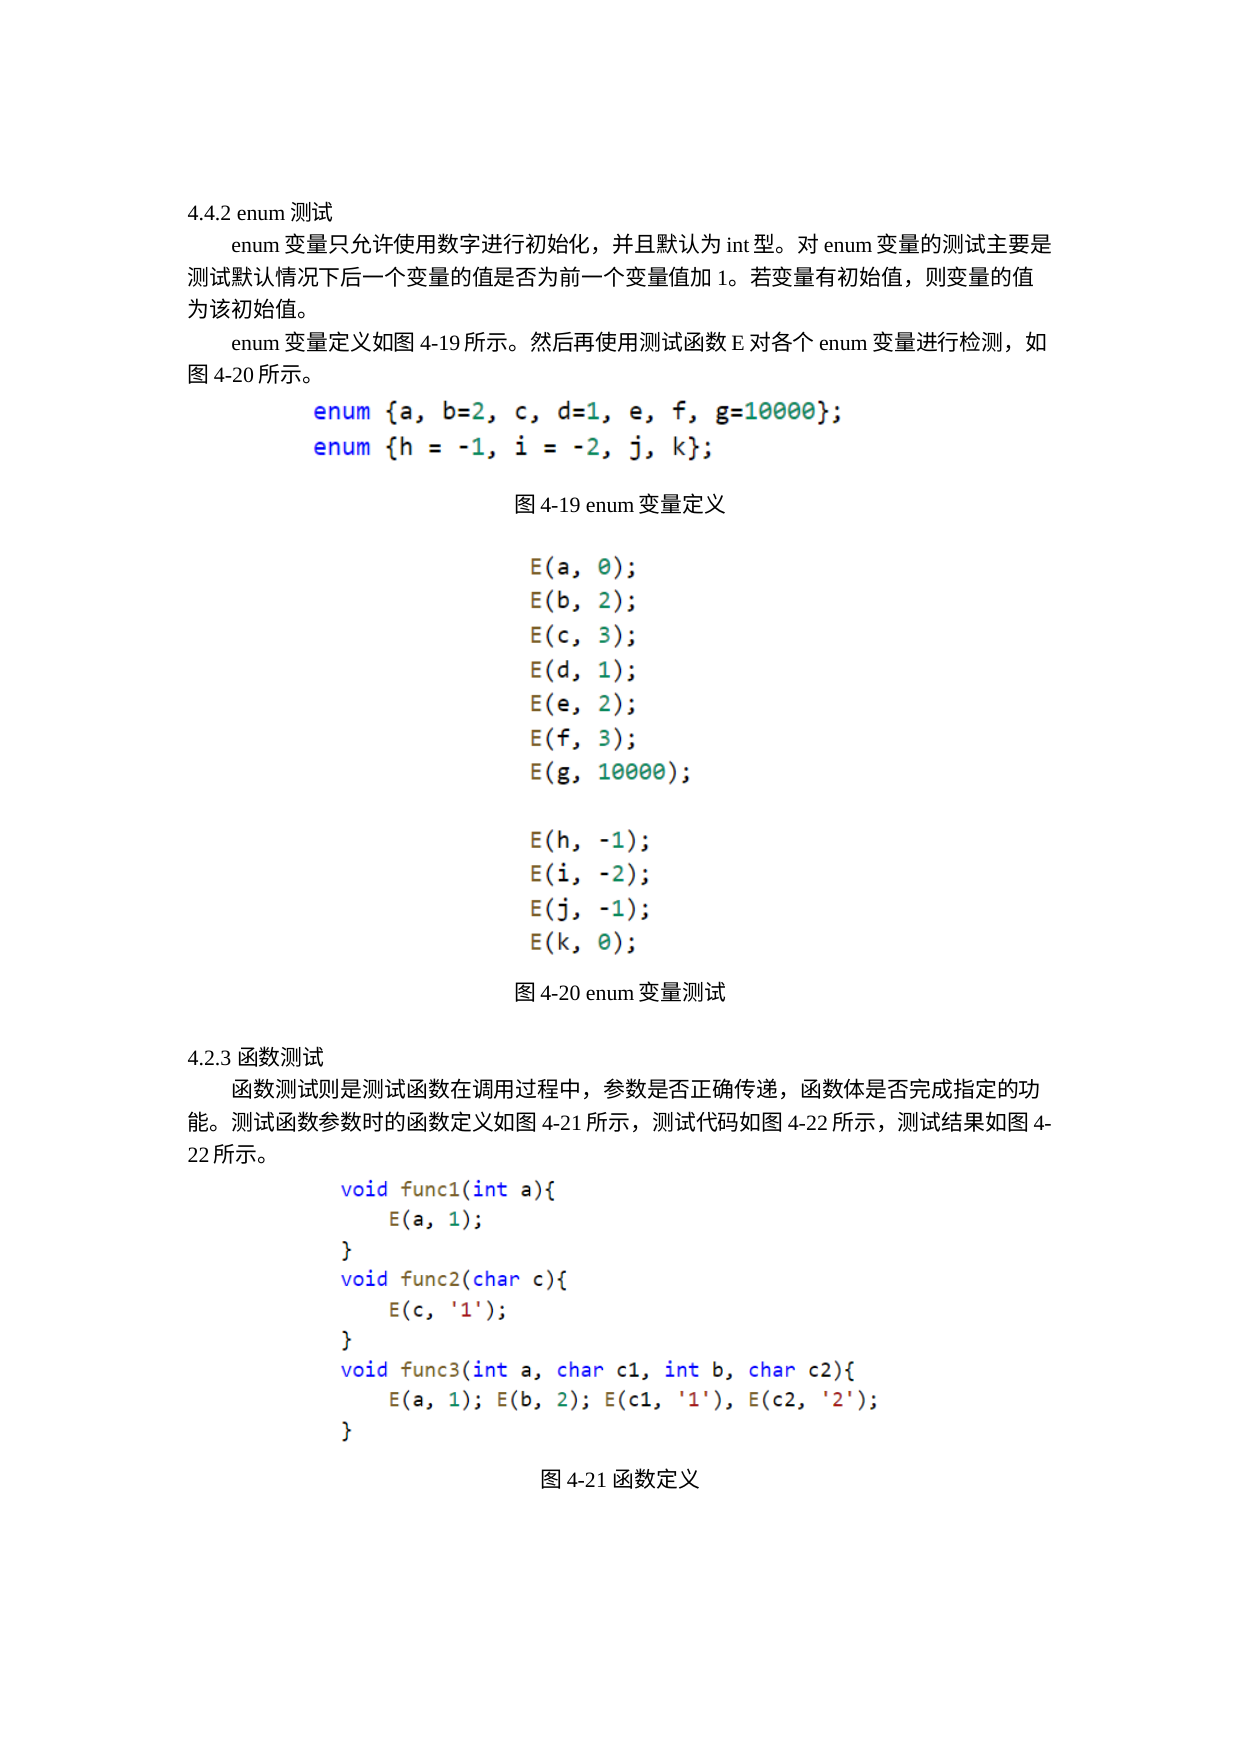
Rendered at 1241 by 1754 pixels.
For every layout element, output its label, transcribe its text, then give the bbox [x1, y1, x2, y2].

picture [310, 389, 931, 475]
picture [471, 552, 769, 966]
text 4.2.3 函数测试 [187, 1039, 1053, 1072]
text 4.4.2 enum测试 [187, 194, 1053, 227]
text 函数测试则是测试函数在调用过程中，参数是否正确传递，函数体是否完成指定的功能。测试函数参数时的函数定义如图4-21所示，测试代码如图4-22所示，测试结果如图4-22所示。 [187, 1072, 1053, 1169]
text 图4-20 enum变量测试 [187, 974, 1053, 1007]
text enum变量定义如图4-19所示。然后再使用测试函数E对各个enum变量进行检测，如图4-20所示。 [187, 324, 1053, 389]
picture [335, 1169, 905, 1449]
text 图4-19 enum变量定义 [187, 487, 1053, 519]
text enum变量只允许使用数字进行初始化，并且默认为int型。对enum变量的测试主要是测试默认情况下后一个变量的值是否为前一个变量值加1。若变量有初始值，则变量的值为该初始值。 [187, 227, 1053, 324]
text 图4-21 函数定义 [187, 1462, 1053, 1494]
